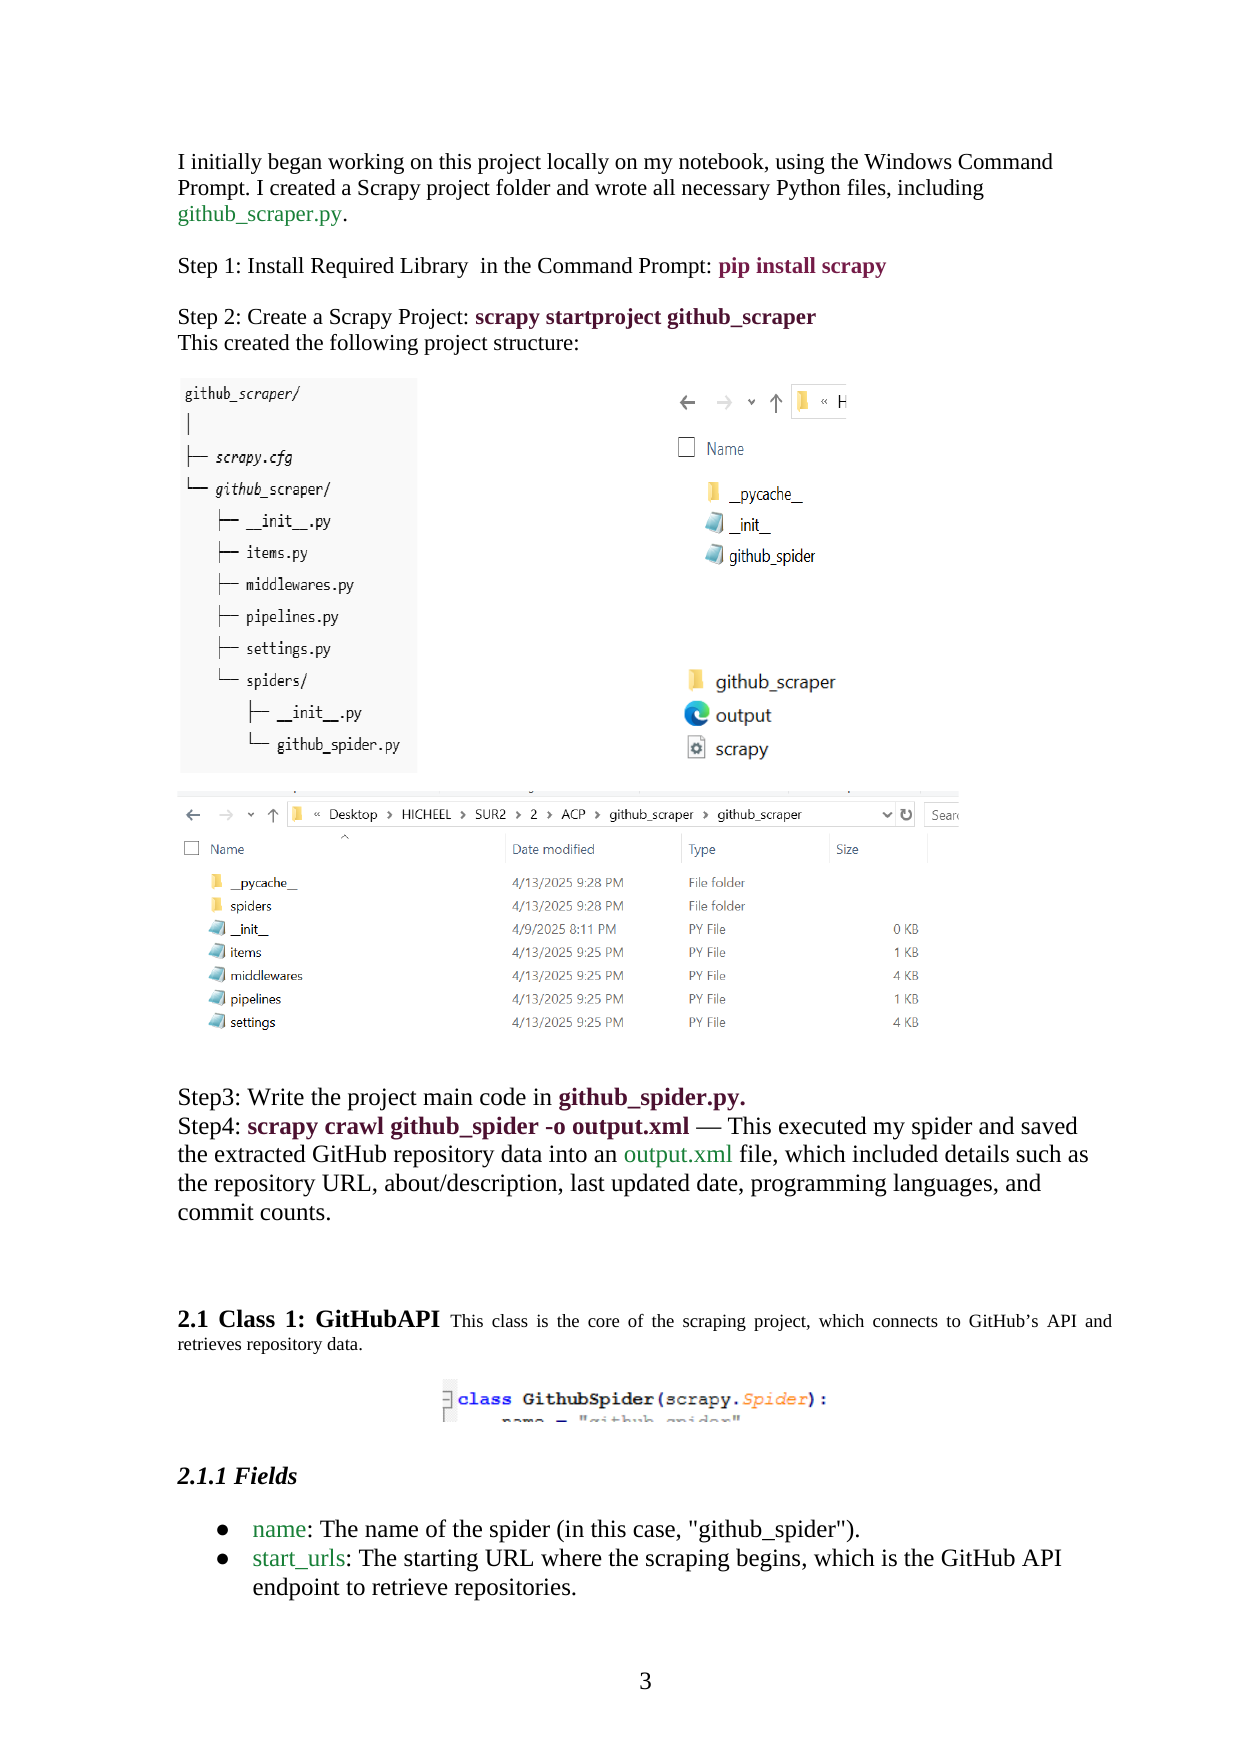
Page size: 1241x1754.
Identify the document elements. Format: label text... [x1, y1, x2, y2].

text Step3: Write the project main code in github_spider.py. Step4: scrapy crawl github_spider -o output.xml — This executed my spider and saved the extracted GitHub repository data into an output.xml file, which included details such as the repository URL, about/description, last updated date, programming languages, and commit counts. [177, 1082, 1114, 1226]
picture [177, 791, 959, 1057]
picture [442, 1379, 849, 1422]
text Step 2: Create a Scrapy Project: scrapy startproject github_scraper This created the following project structure: [177, 303, 1114, 356]
picture [180, 378, 418, 773]
list start_urls: The starting URL where the scraping begins, which is the GitHub API endpoint to retrieve repositories. [215, 1543, 1114, 1601]
text Step 1: Install Required Library in the Command Prompt: pip install scrapy [177, 252, 1114, 278]
subtitle 2.1.1 Fields [177, 1461, 1114, 1489]
picture [666, 378, 847, 582]
subtitle 2.1 Class 1: GitHubAPI This class is the core of the scraping project, which connects to GitHub’s API and retrieves repository data. [177, 1304, 1114, 1355]
text I initially began working on this project locally on my notebook, using the Windows Command Prompt. I created a Scrapy project folder and wrote all necessary Python files, including github_scraper.py. [177, 148, 1114, 227]
list name: The name of the spider (in this case, "github_spider"). [215, 1514, 1114, 1543]
picture [666, 660, 851, 773]
